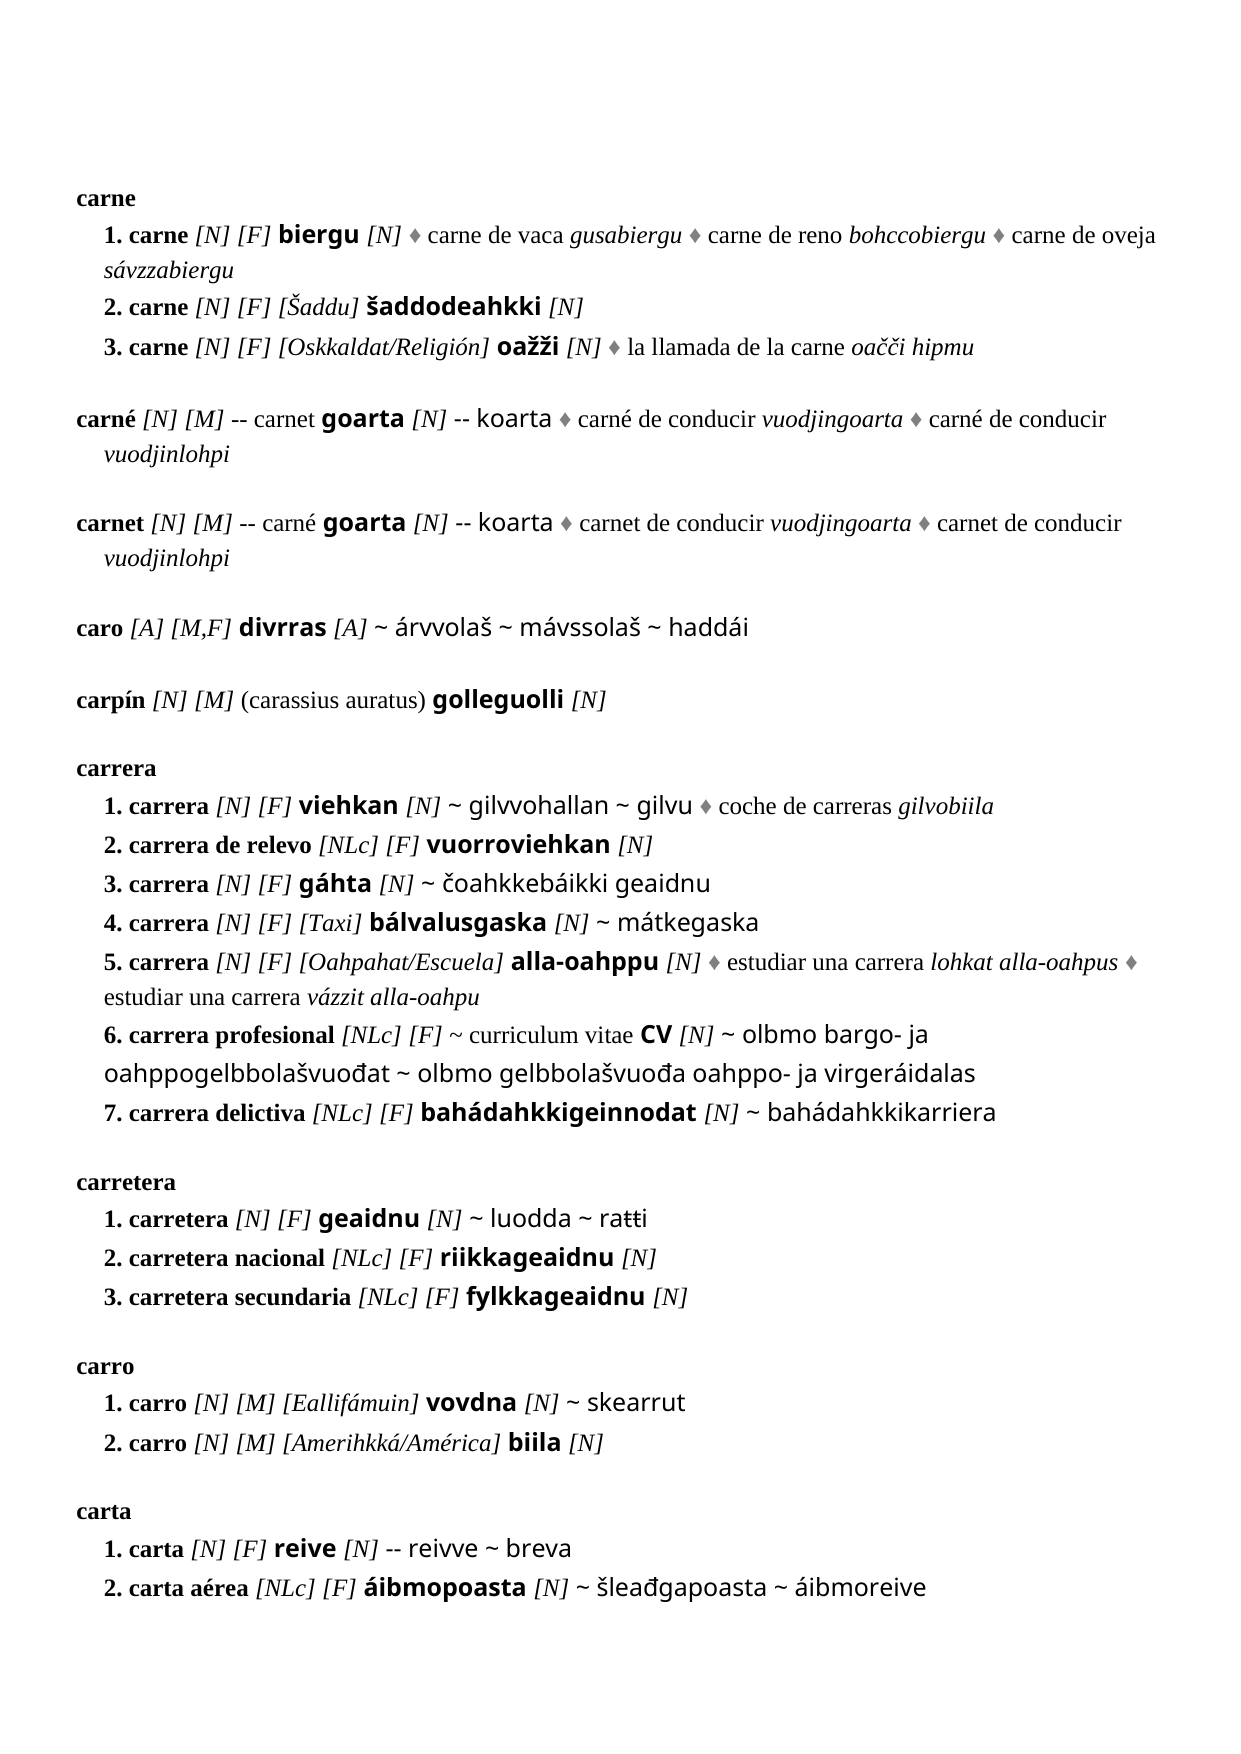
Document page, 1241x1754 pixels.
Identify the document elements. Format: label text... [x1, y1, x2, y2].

text carrera 1. carrera [N] [F] viehkan [N] ~ gilvvohallan ~ gilvu ♦ coche de carreras gilvobiila 2. carrera de relevo [NLc] [F] vuorroviehkan [N] 3. carrera [N] [F] gáhta [N] ~ čoahkkebáikki geaidnu 4. carrera [N] [F] [Taxi] bálvalusgaska [N] ~ mátkegaska 5. carrera [N] [F] [Oahpahat/Escuela] alla-oahppu [N] ♦ estudiar una carrera lohkat alla-oahpus ♦ estudiar una carrera vázzit alla-oahpu 6. carrera profesional [NLc] [F] ~ curriculum vitae CV [N] ~ olbmo bargo- ja oahppogelbbolašvuođat ~ olbmo gelbbolašvuođa oahppo- ja virgeráidalas 7. carrera delictiva [NLc] [F] bahádahkkigeinnodat [N] ~ bahádahkkikarriera [76, 753, 1167, 1129]
text carne 1. carne [N] [F] biergu [N] ♦ carne de vaca gusabiergu ♦ carne de reno bohccobiergu ♦ carne de oveja sávzzabiergu 2. carne [N] [F] [Šaddu] šaddodeahkki [N] 3. carne [N] [F] [Oskkaldat/Religión] oažži [N] ♦ la llamada de la carne oačči hipmu [76, 183, 1167, 362]
text carro 1. carro [N] [M] [Eallifámuin] vovdna [N] ~ skearrut 2. carro [N] [M] [Amerihkká/América] biila [N] [76, 1351, 1167, 1458]
text carpín [N] [M] (carassius auratus) golleguolli [N] [76, 681, 1167, 715]
text carnet [N] [M] -- carné goarta [N] -- koarta ♦ carnet de conducir vuodjingoarta ♦ carnet de conducir vuodjinlohpi [76, 505, 1167, 572]
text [76, 1496, 1167, 1603]
text carretera 1. carretera [N] [F] geaidnu [N] ~ luodda ~ raŧŧi 2. carretera nacional [NLc] [F] riikkageaidnu [N] 3. carretera secundaria [NLc] [F] fylkkageaidnu [N] [76, 1167, 1167, 1313]
text caro [A] [M,F] divrras [A] ~ árvvolaš ~ mávssolaš ~ haddái [76, 609, 1167, 643]
text carné [N] [M] -- carnet goarta [N] -- koarta ♦ carné de conducir vuodjingoarta ♦ carné de conducir vuodjinlohpi [76, 400, 1167, 467]
